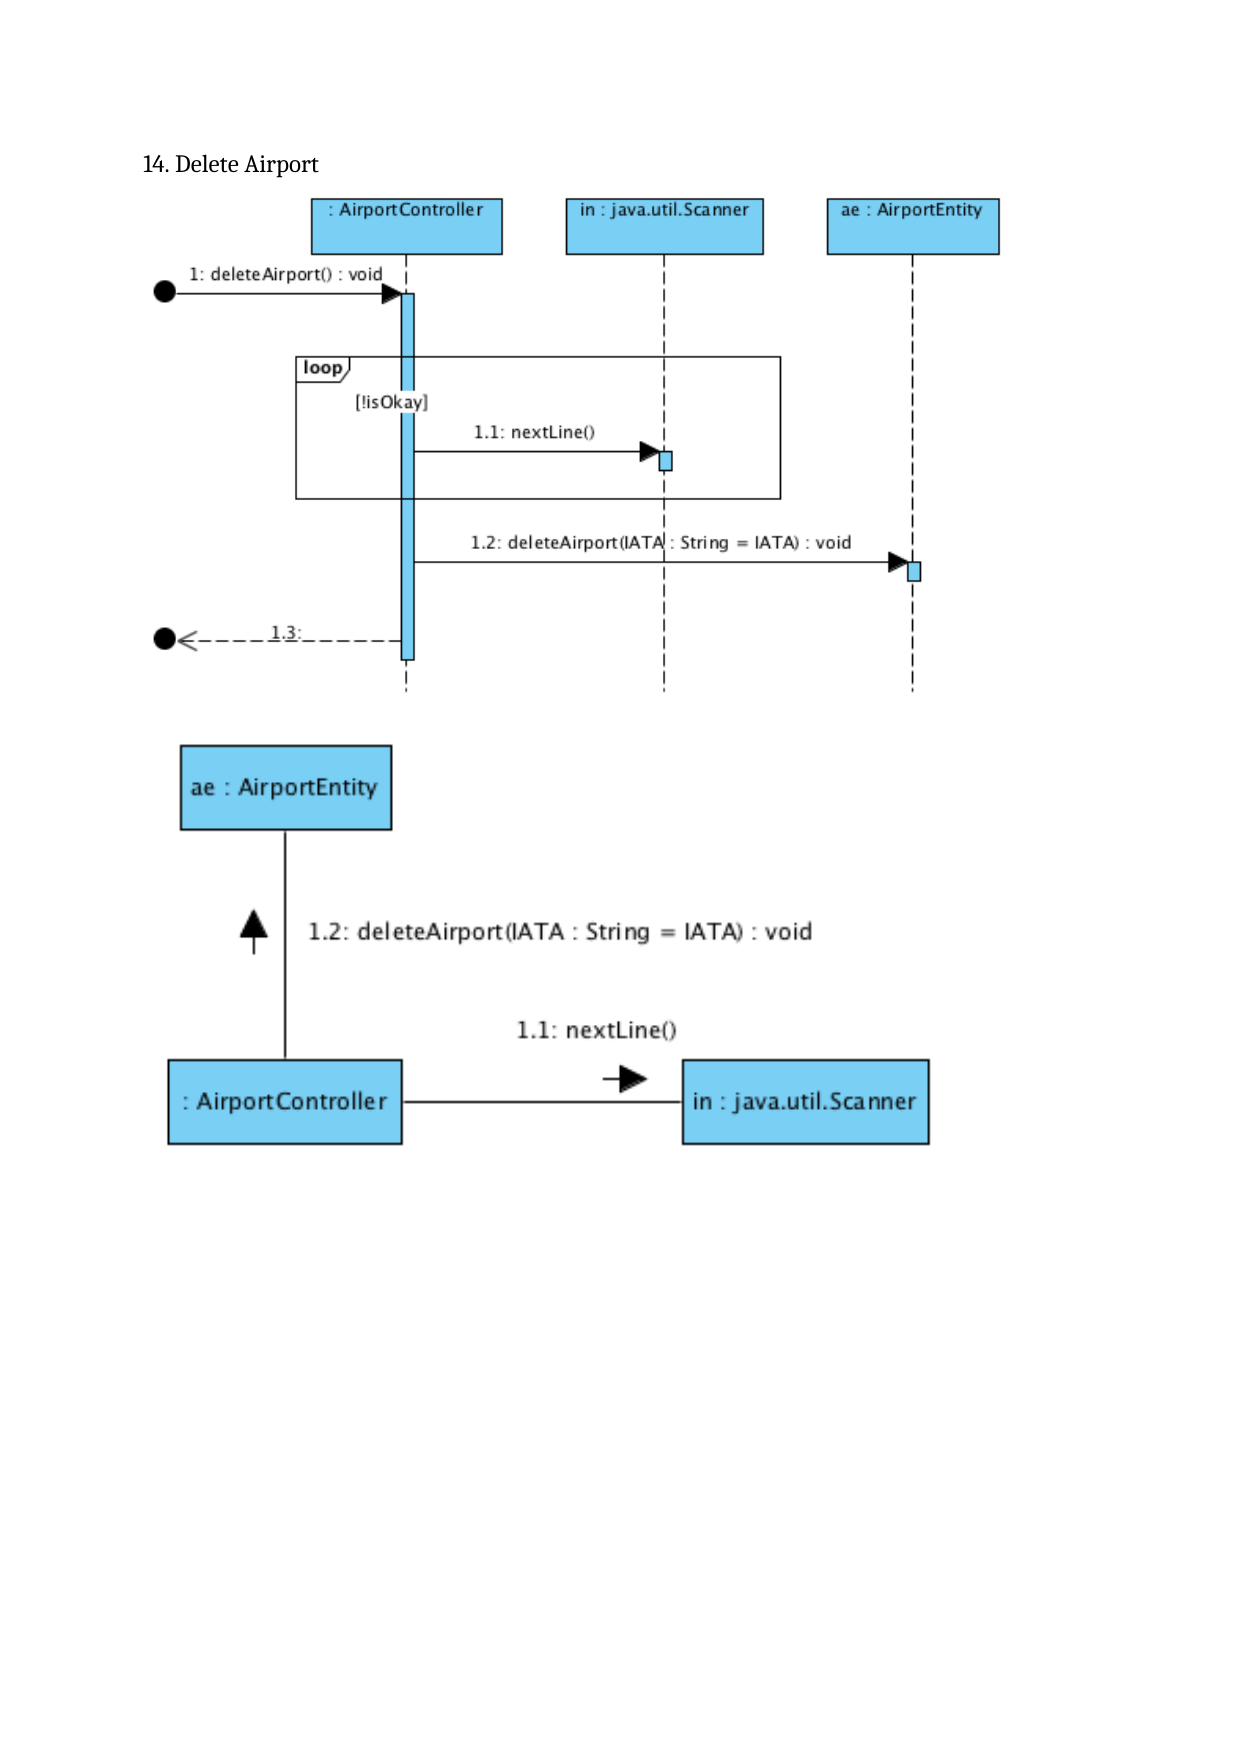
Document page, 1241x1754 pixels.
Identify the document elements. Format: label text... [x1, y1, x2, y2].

picture [143, 178, 1008, 710]
picture [143, 737, 947, 1156]
text 14. Delete Airport [143, 150, 1053, 179]
